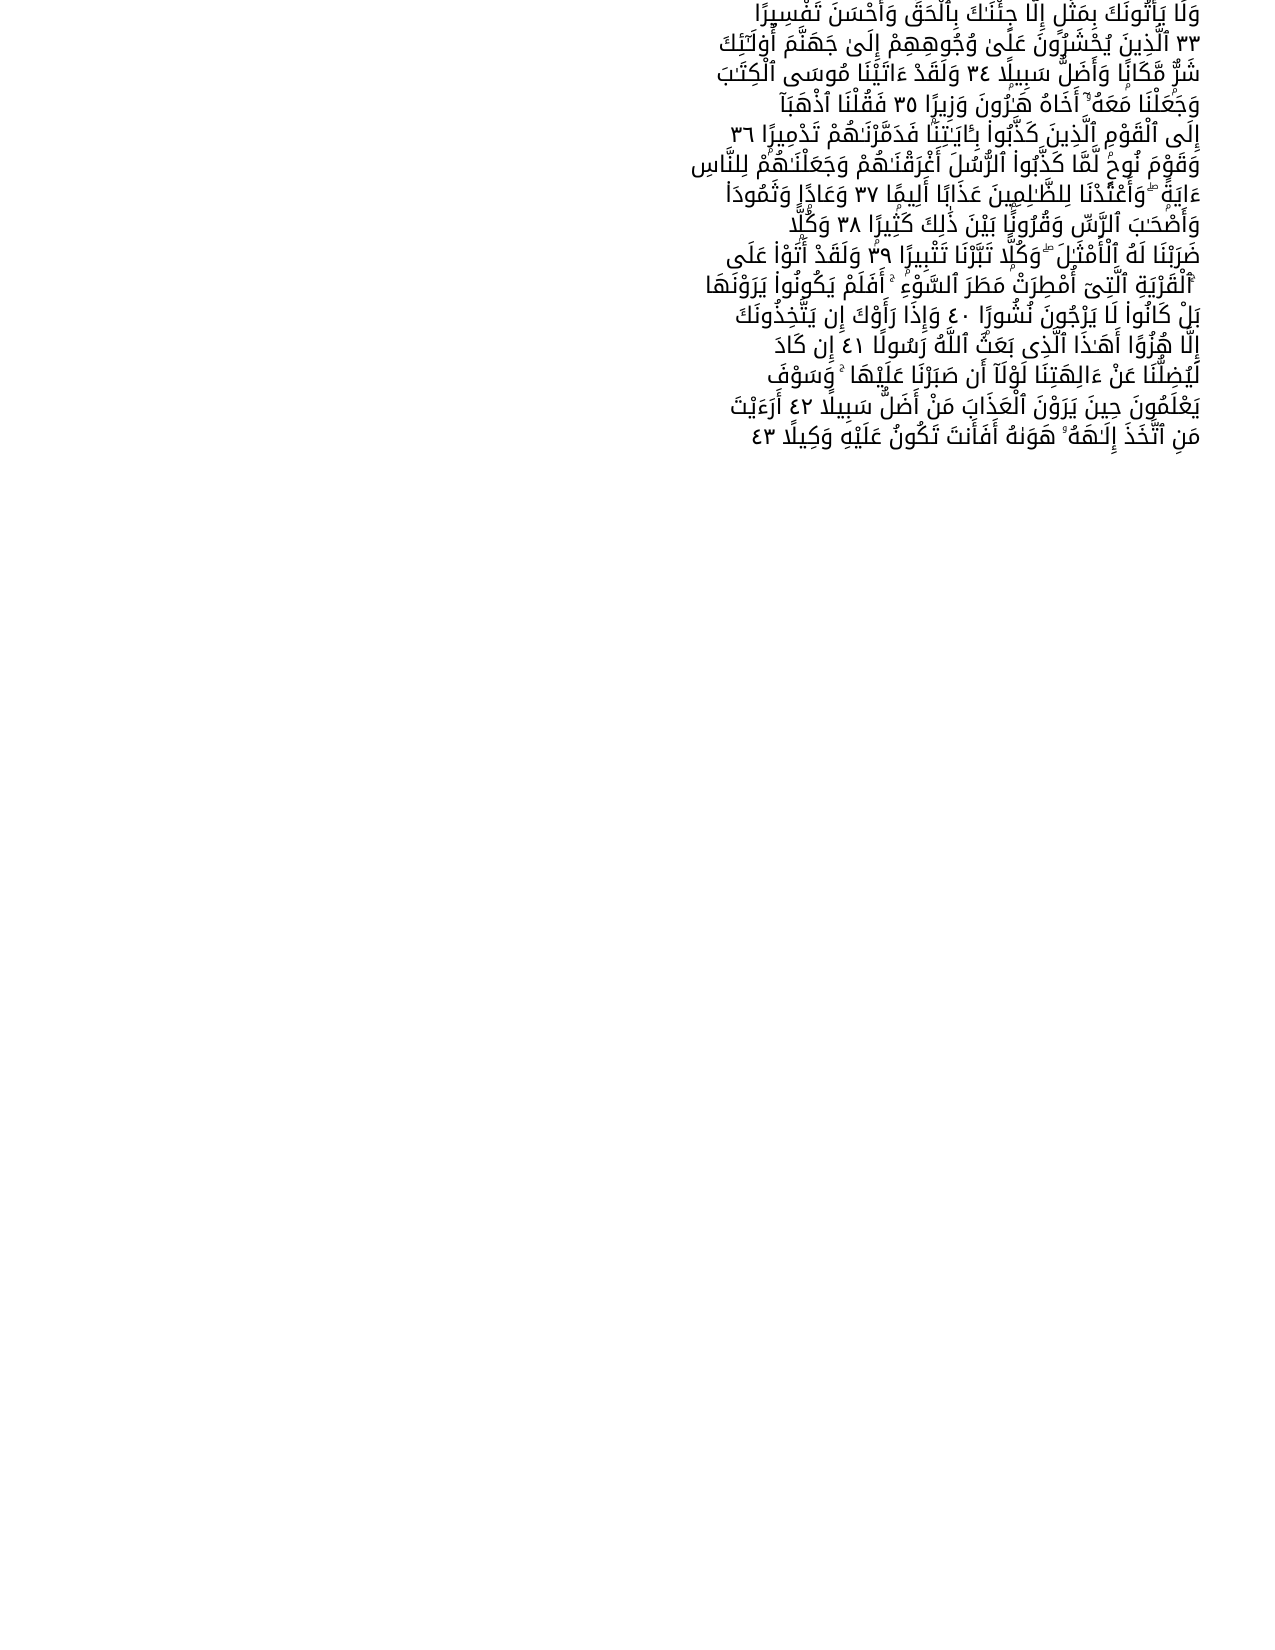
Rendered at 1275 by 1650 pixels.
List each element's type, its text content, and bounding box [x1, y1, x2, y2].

text ٱلْقَرْيَةِ ٱلَّتِىٓ أُمْطِرَتْ مَطَرَ ٱلسَّوْءِ ۚ أَفَلَمْ يَكُونُوا۟ يَرَوْنَهَا ۚ [75, 272, 1200, 298]
text وَجَعَلْنَا مَعَهُۥٓ أَخَاهُ هَـٰرُونَ وَزِيرًۭا ٣٥ فَقُلْنَا ٱذْهَبَآ [75, 91, 1200, 117]
text ٣٣ ٱلَّذِينَ يُحْشَرُونَ عَلَىٰ وُجُوهِهِمْ إِلَىٰ جَهَنَّمَ أُو۟لَـٰٓئِكَ [75, 30, 1200, 57]
text بَلْ كَانُوا۟ لَا يَرْجُونَ نُشُورًۭا ٤٠ وَإِذَا رَأَوْكَ إِن يَتَّخِذُونَكَ [75, 302, 1200, 328]
text وَأَصْحَـٰبَ ٱلرَّسِّ وَقُرُونًۢا بَيْنَ ذَٰلِكَ كَثِيرًۭا ٣٨ وَكُلًّۭا [75, 211, 1200, 238]
text لَيُضِلُّنَا عَنْ ءَالِهَتِنَا لَوْلَآ أَن صَبَرْنَا عَلَيْهَا ۚ وَسَوْفَ [75, 362, 1200, 389]
text يَعْلَمُونَ حِينَ يَرَوْنَ ٱلْعَذَابَ مَنْ أَضَلُّ سَبِيلًا ٤٢ أَرَءَيْتَ [75, 393, 1200, 419]
text مَنِ ٱتَّخَذَ إِلَـٰهَهُۥ هَوَىٰهُ أَفَأَنتَ تَكُونُ عَلَيْهِ وَكِيلًا ٤٣ [75, 423, 1200, 449]
text وَقَوْمَ نُوحٍۢ لَّمَّا كَذَّبُوا۟ ٱلرُّسُلَ أَغْرَقْنَـٰهُمْ وَجَعَلْنَـٰهُمْ لِلنَّاسِ [75, 151, 1200, 177]
text إِلَّا هُزُوًا أَهَـٰذَا ٱلَّذِى بَعَثَ ٱللَّهُ رَسُولًا ٤١ إِن كَادَ [75, 332, 1200, 359]
text ضَرَبْنَا لَهُ ٱلْأَمْثَـٰلَ ۖ وَكُلًّۭا تَبَّرْنَا تَتْبِيرًۭا ٣٩ وَلَقَدْ أَتَوْا۟ عَلَى [75, 242, 1200, 268]
text إِلَى ٱلْقَوْمِ ٱلَّذِينَ كَذَّبُوا۟ بِـَٔايَـٰتِنَا فَدَمَّرْنَـٰهُمْ تَدْمِيرًۭا ٣٦ [75, 121, 1200, 147]
text وَلَا يَأْتُونَكَ بِمَثَلٍ إِلَّا جِئْنَـٰكَ بِٱلْحَقِّ وَأَحْسَنَ تَفْسِيرًا [75, 0, 1200, 26]
text ءَايَةًۭ ۖ وَأَعْتَدْنَا لِلظَّـٰلِمِينَ عَذَابًا أَلِيمًۭا ٣٧ وَعَادًۭا وَثَمُودَا۟ [75, 181, 1200, 208]
text شَرٌّۭ مَّكَانًۭا وَأَضَلُّ سَبِيلًۭا ٣٤ وَلَقَدْ ءَاتَيْنَا مُوسَى ٱلْكِتَـٰبَ [75, 60, 1200, 87]
